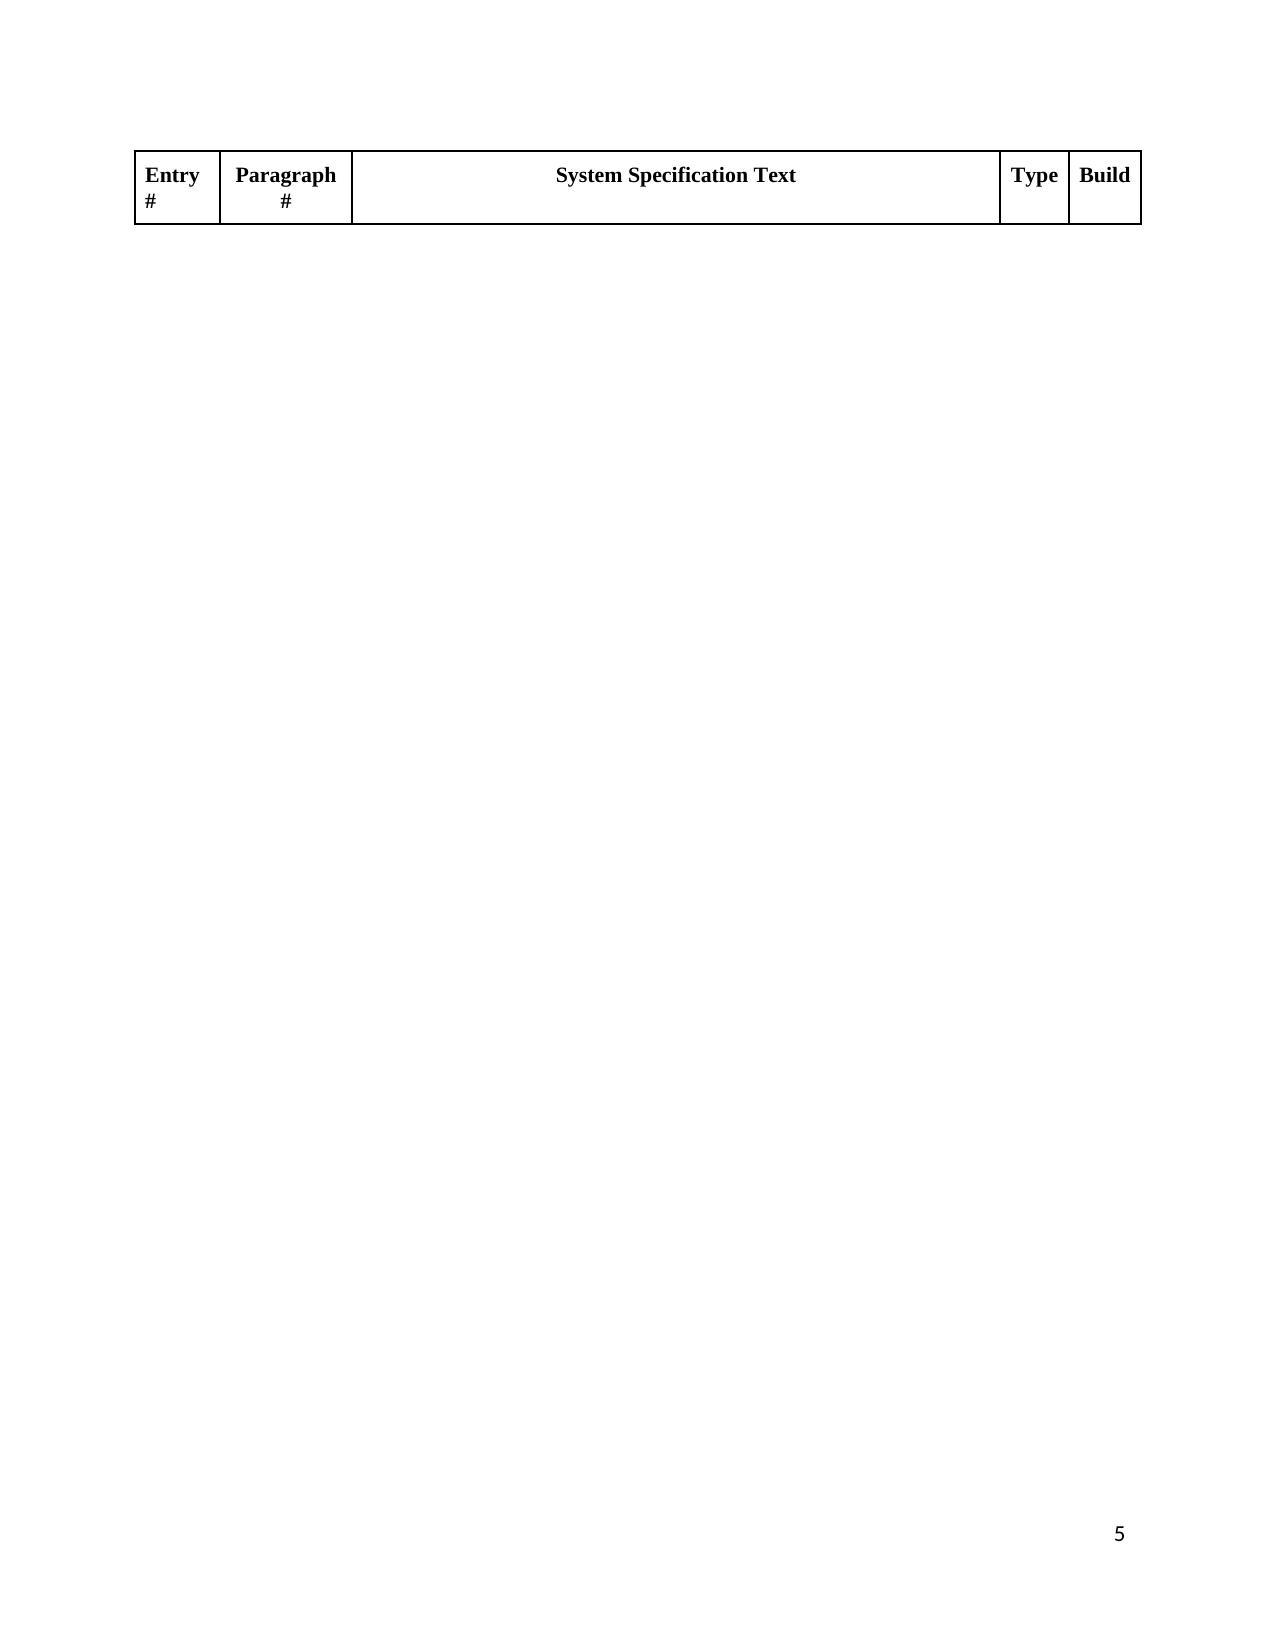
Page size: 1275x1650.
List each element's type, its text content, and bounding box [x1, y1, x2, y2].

table_header Type [1001, 152, 1068, 223]
table_header Paragraph # [221, 152, 351, 223]
table_header System Specification Text [353, 152, 999, 223]
table_header Entry # [136, 152, 219, 223]
table_header Build [1070, 152, 1140, 223]
